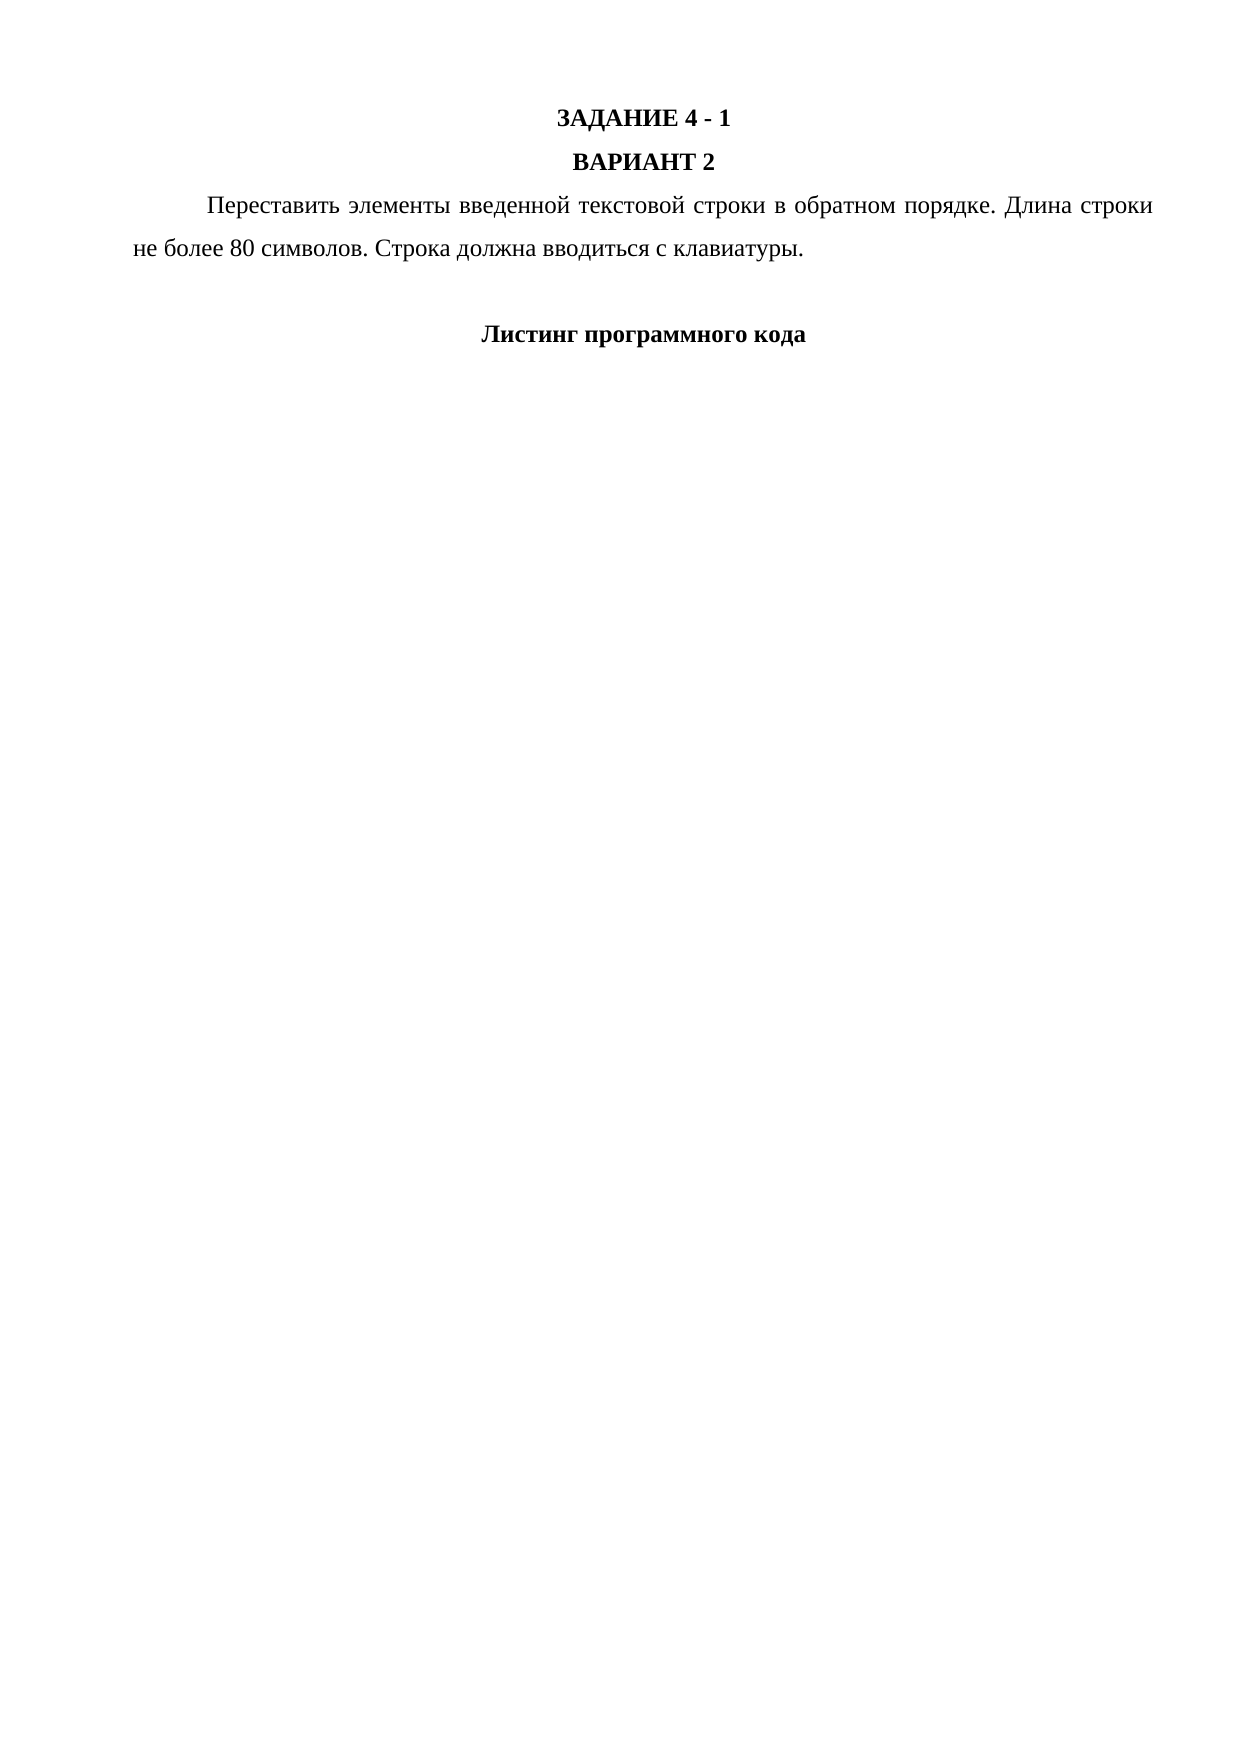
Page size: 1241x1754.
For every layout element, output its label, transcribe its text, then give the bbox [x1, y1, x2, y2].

text Задание 4 - 1 [133, 103, 1154, 132]
text Вариант 2 [133, 147, 1154, 175]
text Переставить элементы введенной текстовой строки в обратном порядке. Длина строки не более 80 символов. Строка должна вводиться с клавиатуры. [133, 190, 1154, 262]
text Листинг программного кода [133, 319, 1154, 348]
